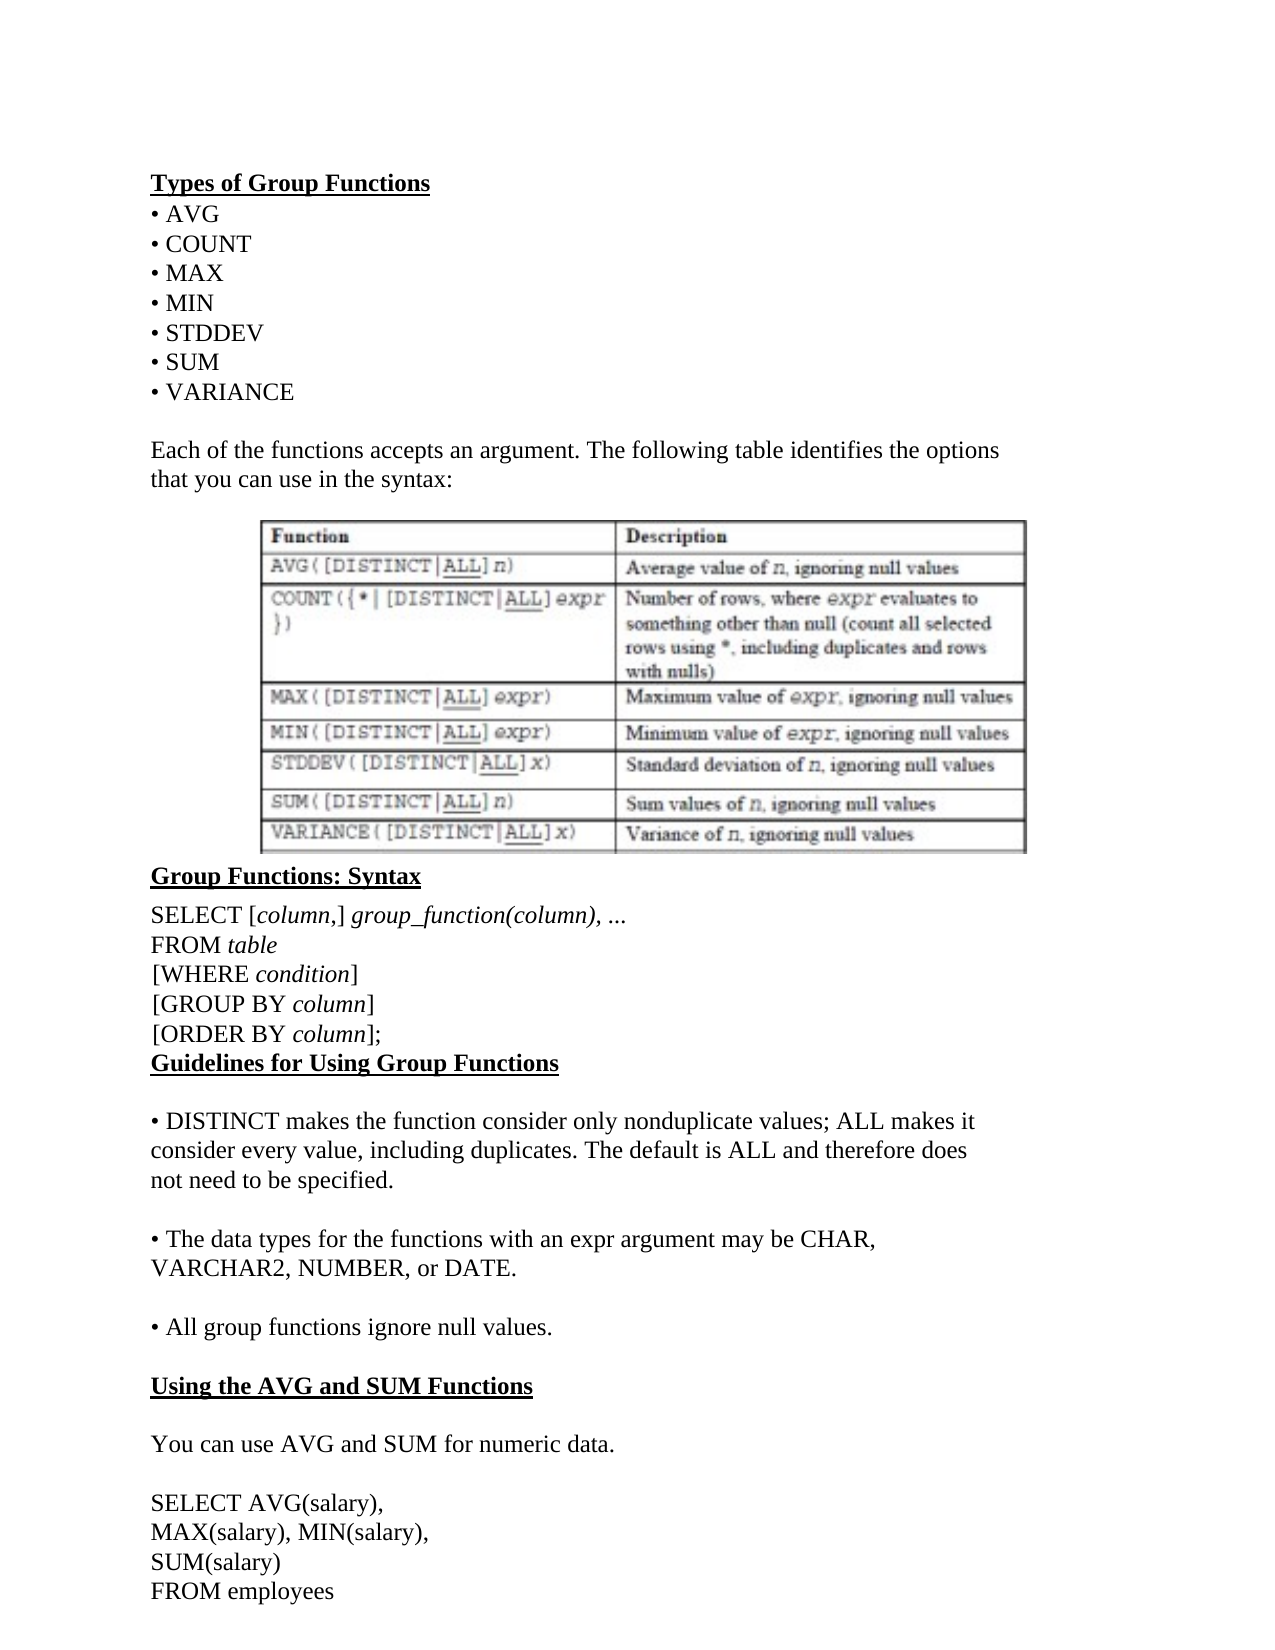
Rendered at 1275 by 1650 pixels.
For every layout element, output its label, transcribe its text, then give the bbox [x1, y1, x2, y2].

text FROM employees [150, 1577, 1142, 1605]
subtitle Using the AVG and SUM Functions [150, 1371, 1142, 1400]
list MIN [150, 288, 1142, 317]
list STDDEV [150, 318, 1142, 346]
list COUNT [150, 229, 1142, 257]
list All group functions ignore null values. [150, 1312, 1142, 1341]
list DISTINCT makes the function consider only nonduplicate values; ALL makes it consider every value, including duplicates. The default is ALL and therefore does not need to be specified. [150, 1106, 975, 1194]
text SELECT [column,] group_function(column), ... [150, 900, 1142, 929]
picture [259, 520, 1028, 854]
list MAX [150, 258, 1142, 287]
subtitle Types of Group Functions [150, 168, 1142, 197]
text You can use AVG and SUM for numeric data. [150, 1429, 1142, 1458]
list AVG [150, 199, 1142, 228]
text Each of the functions accepts an argument. The following table identifies the options that you can use in the syntax: [150, 435, 1002, 493]
list The data types for the functions with an expr argument may be CHAR, VARCHAR2, NUMBER, or DATE. [150, 1224, 1019, 1282]
text SELECT AVG(salary), MAX(salary), MIN(salary), SUM(salary) [150, 1488, 529, 1576]
text FROM table [WHERE condition] [GROUP BY column] [150, 930, 374, 1018]
list SUM [150, 347, 1142, 376]
text [ORDER BY column]; [152, 1019, 1142, 1047]
subtitle Guidelines for Using Group Functions [150, 1048, 1142, 1077]
list VARIANCE [150, 377, 1142, 406]
subtitle Group Functions: Syntax [150, 861, 1142, 890]
